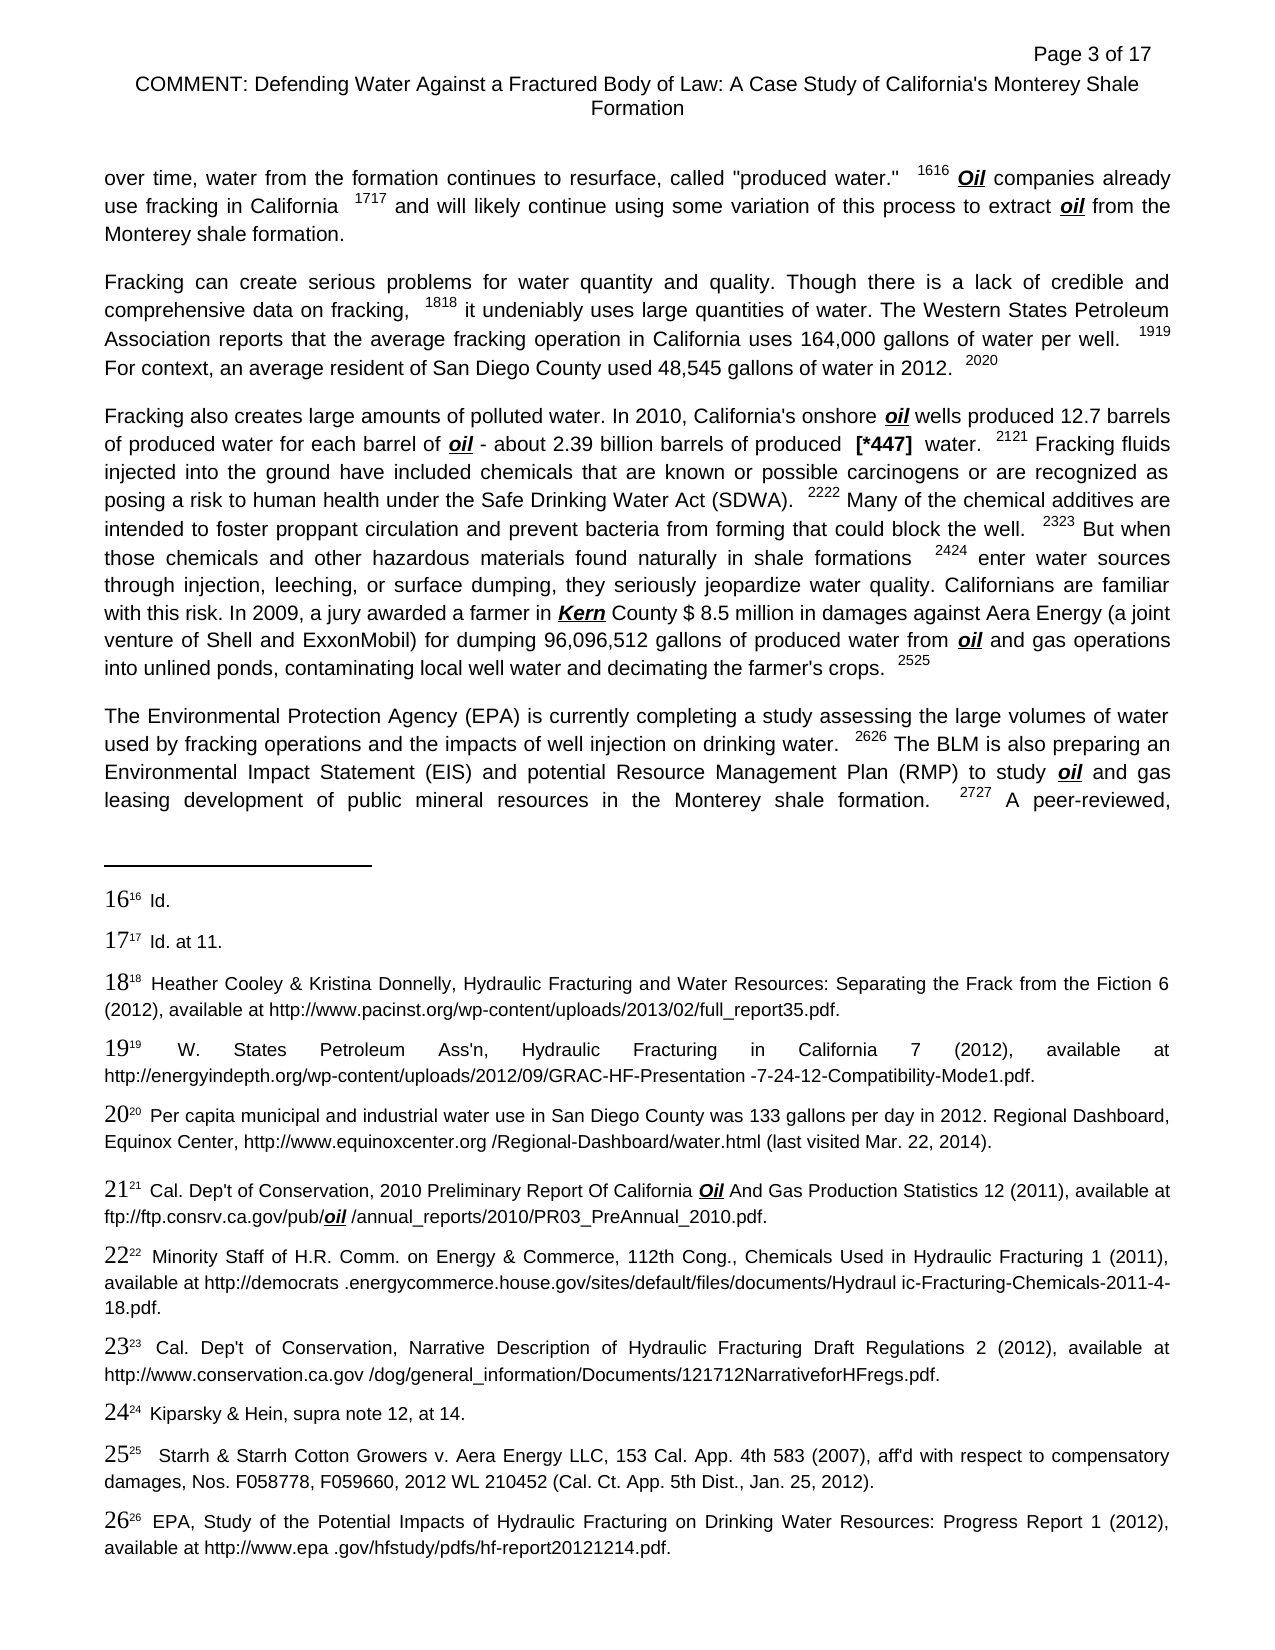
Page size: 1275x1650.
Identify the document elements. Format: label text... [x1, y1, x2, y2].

text Fracking also creates large amounts of polluted water. In 2010, California's onshore oil wells produced 12.7 barrels of produced water for each barrel of oil - about 2.39 billion barrels of produced [*447] water. 21 Fracking fluids injected into the ground have included chemicals that are known or possible carcinogens or are recognized as posing a risk to human health under the Safe Drinking Water Act (SDWA). 22 Many of the chemical additives are intended to foster proppant circulation and prevent bacteria from forming that could block the well. 23 But when those chemicals and other hazardous materials found naturally in shale formations 24 enter water sources through injection, leeching, or surface dumping, they seriously jeopardize water quality. Californians are familiar with this risk. In 2009, a jury awarded a farmer in Kern County $ 8.5 million in damages against Aera Energy (a joint venture of Shell and ExxonMobil) for dumping 96,096,512 gallons of produced water from oil and gas operations into unlined ponds, contaminating local well water and decimating the farmer's crops. 25 [104, 401, 1171, 680]
text The active shale oil area of the Monterey shale formation stretches approximately 1,752 square miles (1,121,280 acres) across the San Joaquin and Los Angeles Basin. 5 On December 12, 2012, the Bureau of Land Management (BLM) auctioned off 17,832.80 acres 6 for oil and gas exploration, 7 though subsequent litigation may invalidate or postpone these leases. 8 Conventional drilling techniques often cannot extract the oil tightly trapped in shale deposits 9 like the Monterey shale formation - but fracking can. The specific method of fracking used depends on the formation and whether the operator wants to extract oil or gas. 10 Generally, the process involves pumping a [*446] mixture of ninety-eight to ninety-nine percent water, 11 "proppants" (sand or ceramic beads), 12 and chemicals at a high pressure into the shale, causing it to fracture. 13 The proppants literally prop open the fissures in the shale, allowing oil or natural gas to flow through the cracks for harvest. 14 Immediately after fracking, some of the fracking fluid flows up to the surface at the wellhead, called "flowback." 15 As the well produces oil or gas over time, water from the formation continues to resurface, called "produced water." 16 Oil companies already use fracking in California 17 and will likely continue using some variation of this process to extract oil from the Monterey shale formation. [104, 161, 1171, 246]
text The Environmental Protection Agency (EPA) is currently completing a study assessing the large volumes of water used by fracking operations and the impacts of well injection on drinking water. 26 The BLM is also preparing an Environmental Impact Statement (EIS) and potential Resource Management Plan (RMP) to study oil and gas leasing development of public mineral resources in the Monterey shale formation. 27 A peer-reviewed, interdisciplinary report on oil and gas practices in California will inform the BLM's [*448] EIS and RMP. 28 The process could take years, and California's governor has indicated his intent to continue allowing fracking in the interim. 29 [104, 701, 1171, 813]
text Fracking can create serious problems for water quantity and quality. Though there is a lack of credible and comprehensive data on fracking, 18 it undeniably uses large quantities of water. The Western States Petroleum Association reports that the average fracking operation in California uses 164,000 gallons of water per well. 19 For context, an average resident of San Diego County used 48,545 gallons of water in 2012. 20 [104, 267, 1171, 380]
